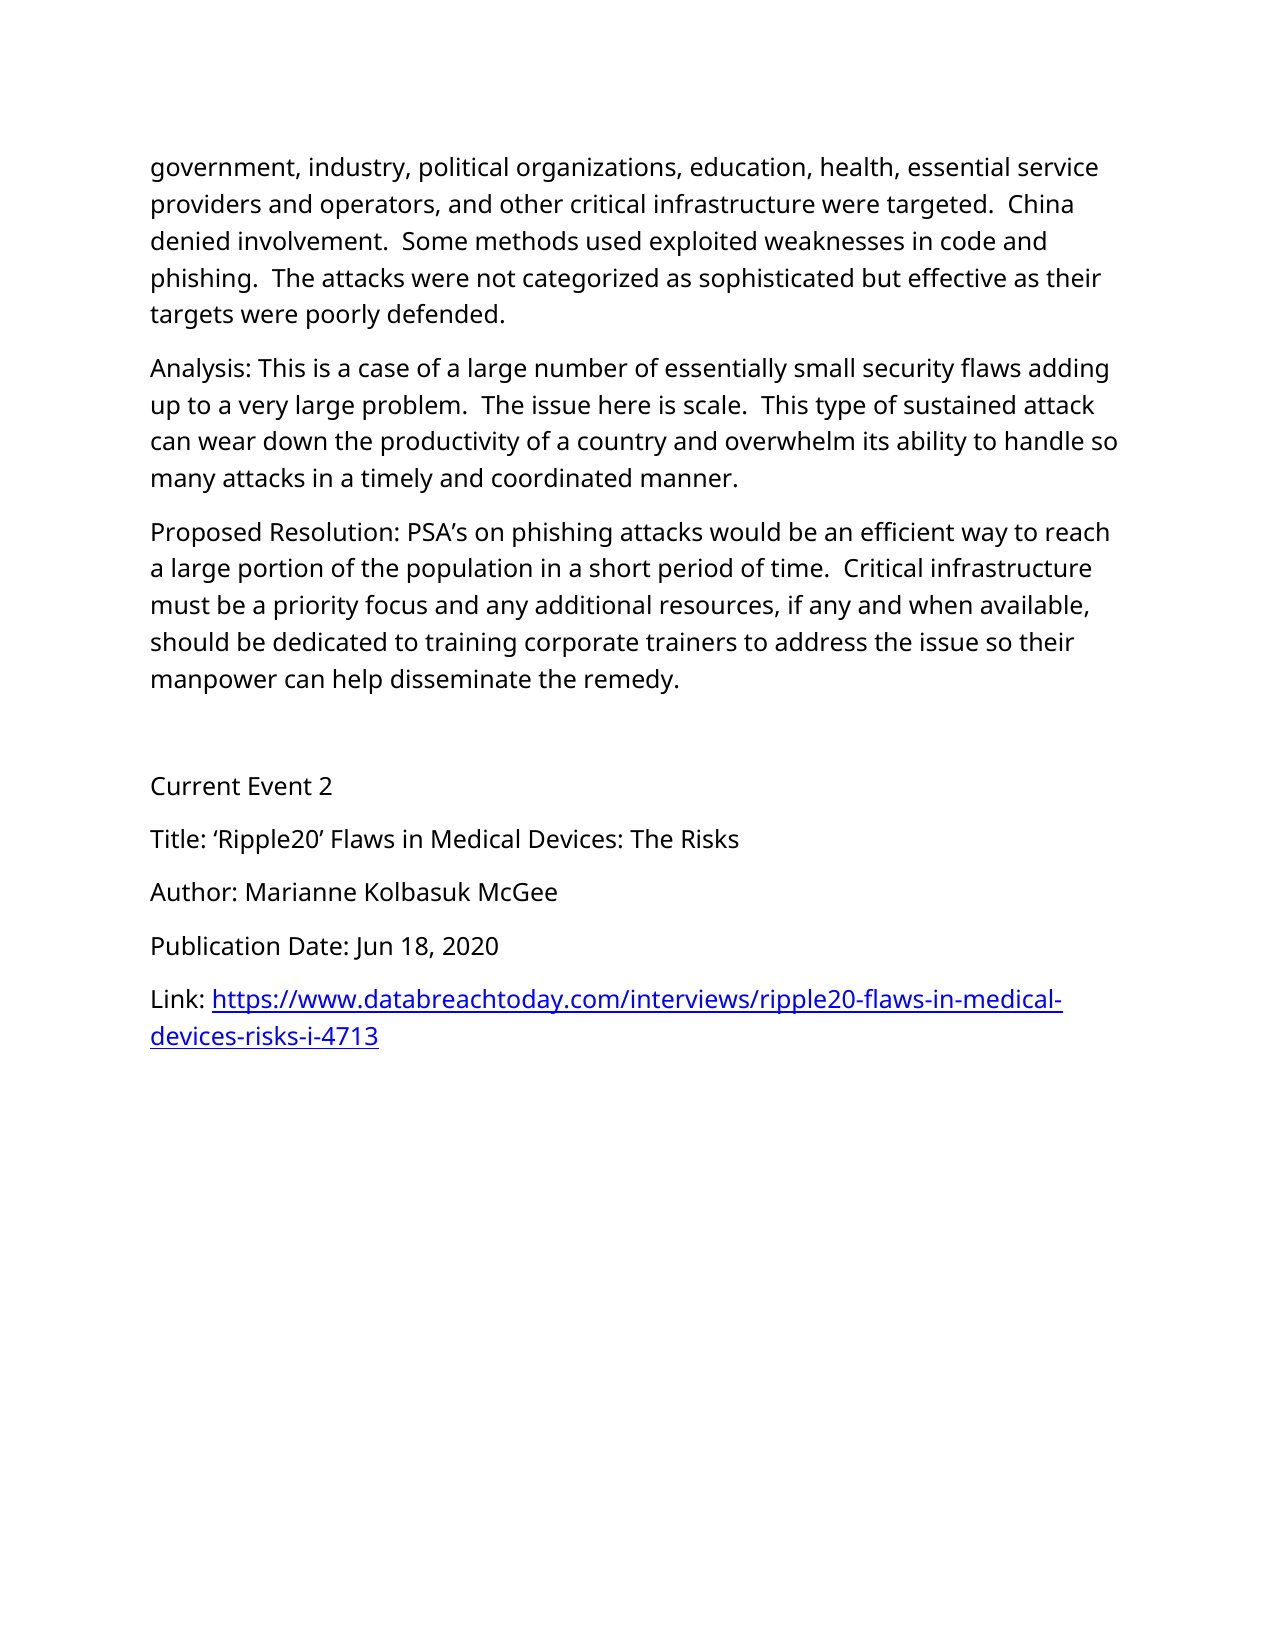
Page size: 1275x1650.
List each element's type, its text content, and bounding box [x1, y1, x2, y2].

text Link: https://www.databreachtoday.com/interviews/ripple20-flaws-in-medical-devices-risks-i-4713 [150, 982, 1125, 1053]
text Current Event 2 [150, 768, 1125, 802]
text Publication Date: Jun 18, 2020 [150, 928, 1125, 963]
text Author: Marianne Kolbasuk McGee [150, 875, 1125, 909]
text Title: ‘Ripple20’ Flaws in Medical Devices: The Risks [150, 822, 1125, 856]
text Analysis: This is a case of a large number of essentially small security flaws adding up to a very large problem. The issue here is scale. This type of sustained attack can wear down the productivity of a country and overwhelm its ability to handle so many attacks in a timely and coordinated manner. [150, 351, 1125, 495]
text Proposed Resolution: PSA’s on phishing attacks would be an efficient way to reach a large portion of the population in a short period of time. Critical infrastructure must be a priority focus and any additional resources, if any and when available, should be dedicated to training corporate trainers to address the issue so their manpower can help disseminate the remedy. [150, 514, 1125, 695]
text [150, 150, 1125, 331]
